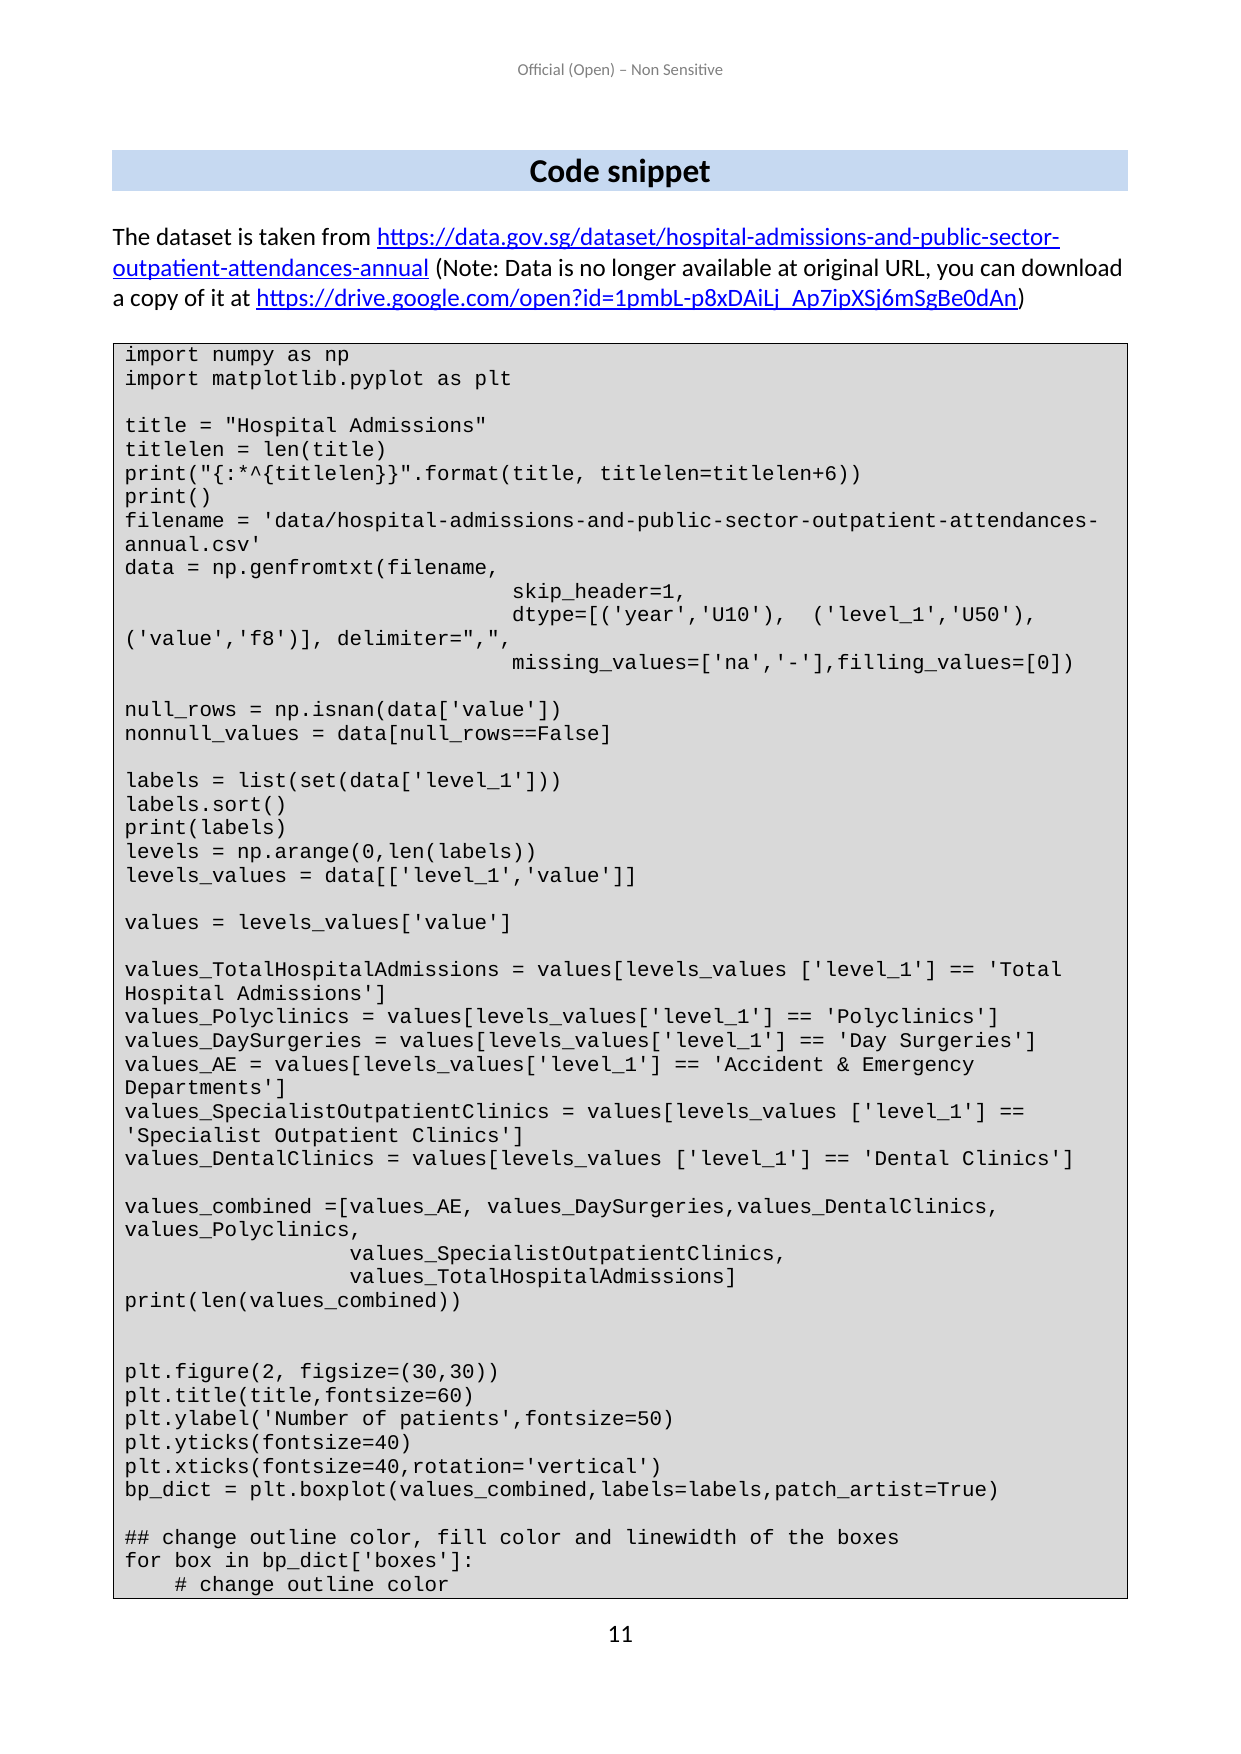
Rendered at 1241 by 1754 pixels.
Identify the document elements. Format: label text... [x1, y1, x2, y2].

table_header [114, 344, 1127, 1598]
text The dataset is taken from https://data.gov.sg/dataset/hospital-admissions-and-public-sector-outpatient-attendances-annual (Note: Data is no longer available at original URL, you can download a copy of it at https://drive.google.com/open?id=1pmbL-p8xDAiLj_Ap7ipXSj6mSgBe0dAn) [112, 221, 1128, 313]
subtitle Code snippet [112, 150, 1128, 191]
